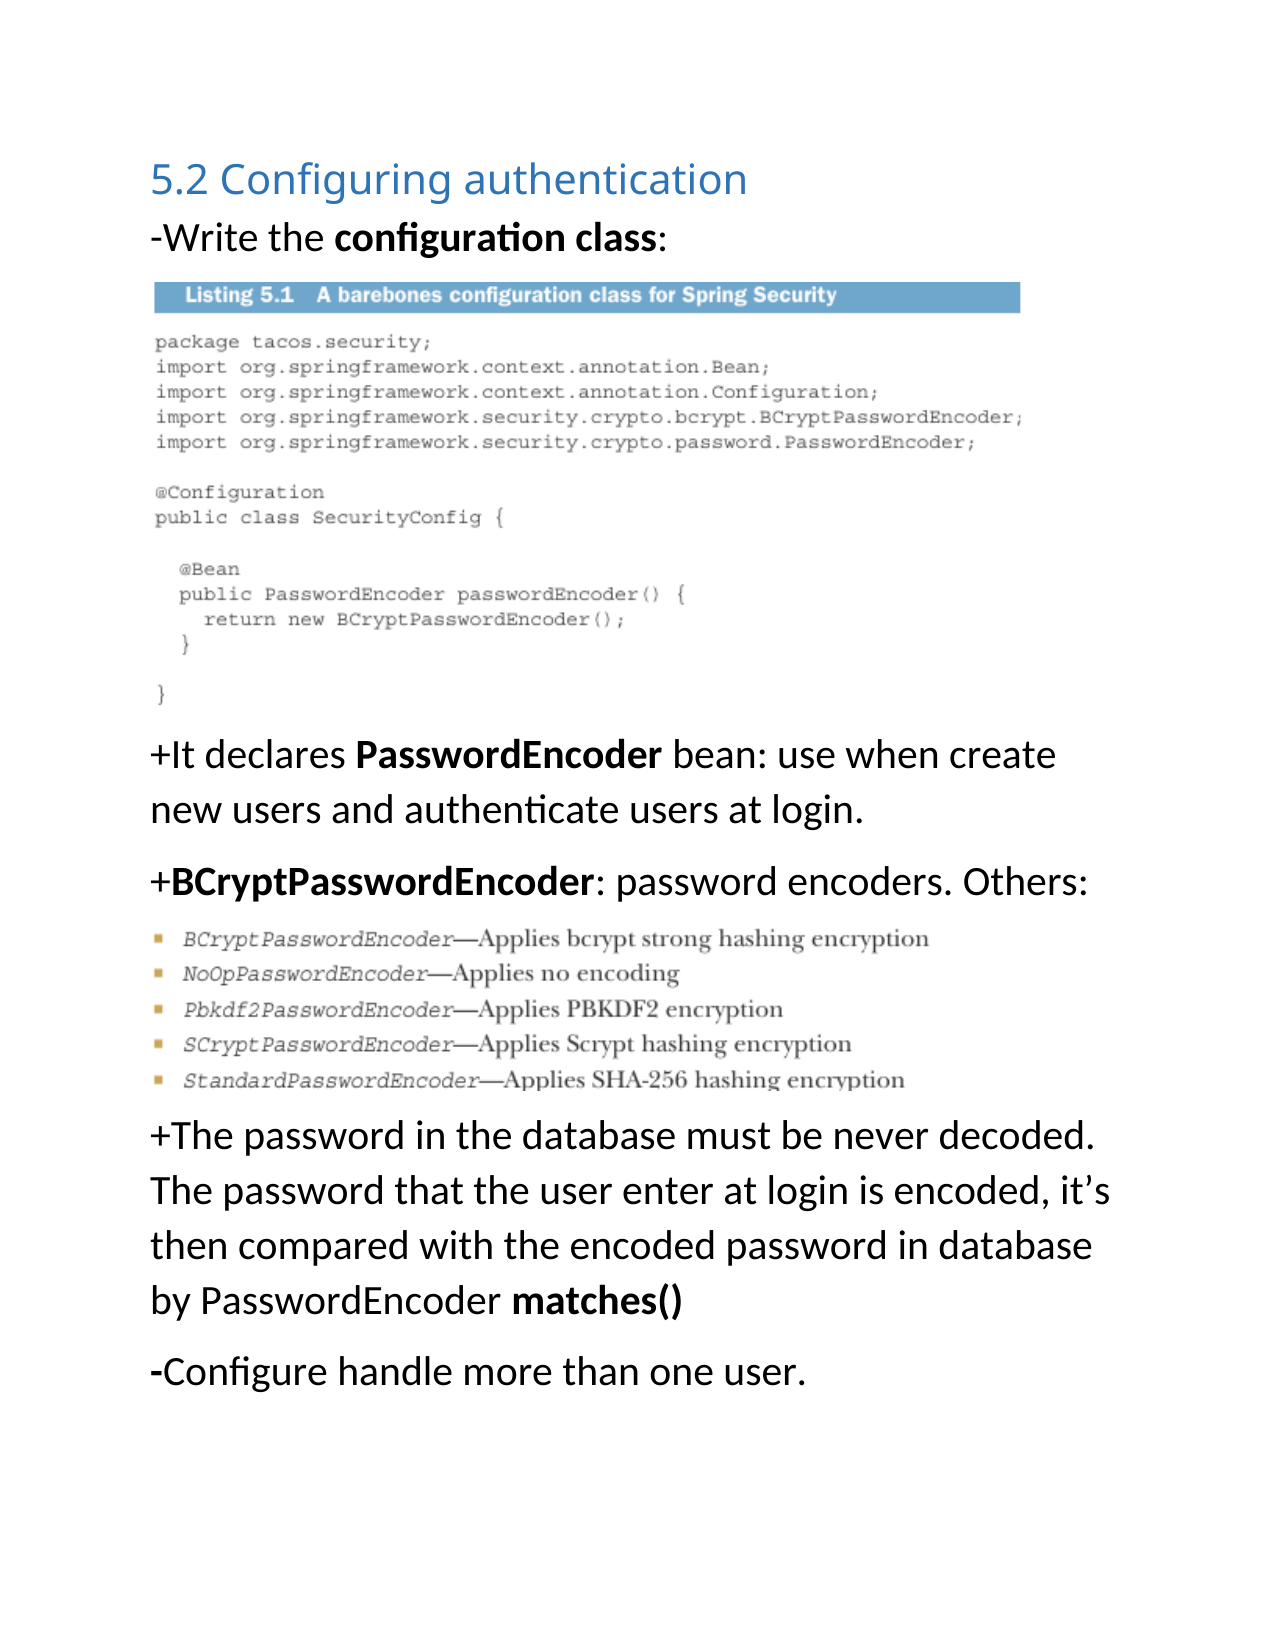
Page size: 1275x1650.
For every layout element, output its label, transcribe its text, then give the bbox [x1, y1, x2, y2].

picture [150, 926, 935, 1091]
text +The password in the database must be never decoded. The password that the user enter at login is encoded, it’s then compared with the encoded password in database by PasswordEncoder matches() [150, 1109, 1125, 1325]
subtitle 5.2 Configuring authentication [150, 150, 1125, 207]
text +BCryptPasswordEncoder: password encoders. Others: [150, 855, 1125, 906]
text -Write the configuration class: [150, 211, 1125, 262]
text -Configure handle more than one user. [150, 1345, 1125, 1396]
picture [150, 282, 1021, 710]
text +It declares PasswordEncoder bean: use when create new users and authenticate users at login. [150, 728, 1125, 834]
